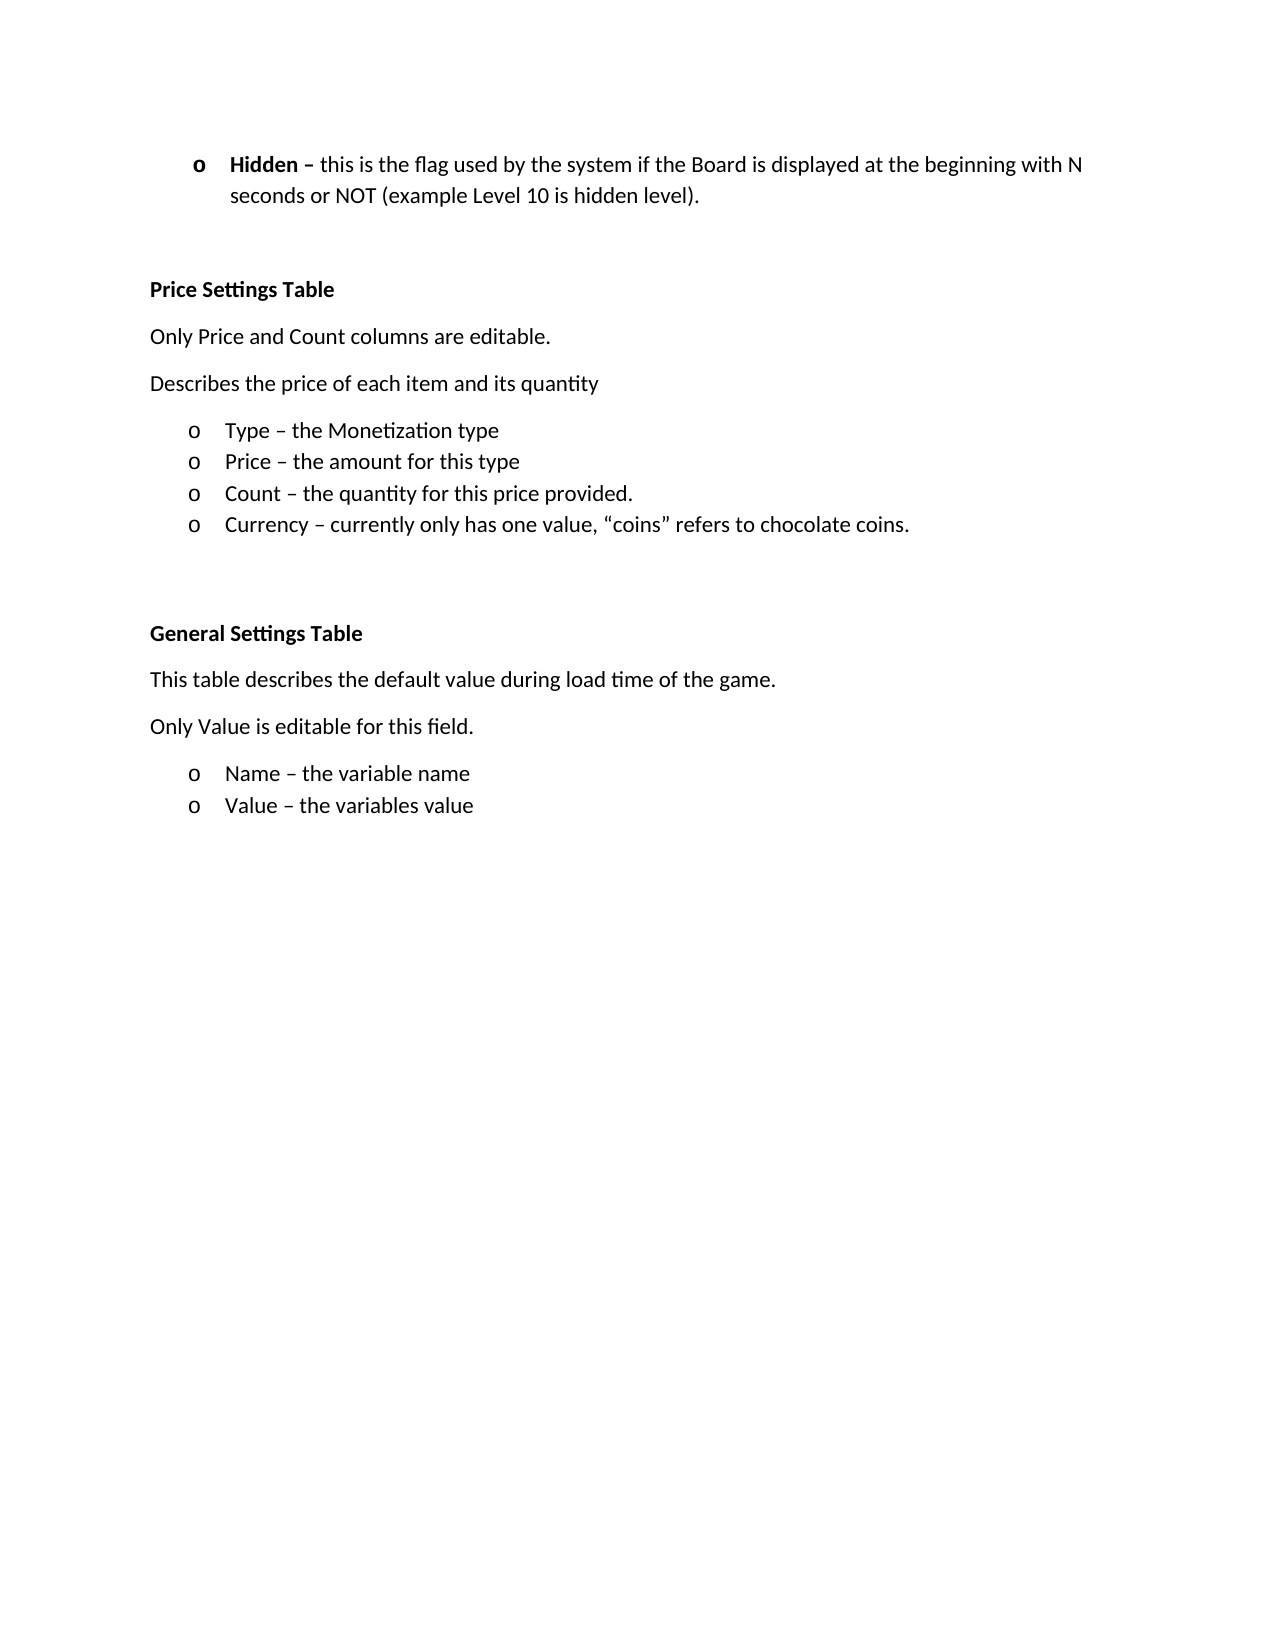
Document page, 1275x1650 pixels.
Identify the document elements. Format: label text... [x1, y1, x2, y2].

list Value – the variables value [187, 791, 1125, 820]
text This table describes the default value during load time of the game. [150, 666, 1125, 693]
text Describes the price of each item and its quantity [150, 369, 1125, 397]
text General Settings Table [150, 619, 1125, 647]
list Count – the quantity for this price provided. [187, 479, 1125, 508]
list Name – the variable name [187, 759, 1125, 788]
list Hidden – this is the flag used by the system if the Board is displayed at the beginning with N seconds or NOT (example Level 10 is hidden level). [192, 150, 1125, 209]
list Price – the amount for this type [187, 447, 1125, 476]
text Price Settings Table [150, 275, 1125, 303]
text Only Value is editable for this field. [150, 712, 1125, 740]
list Type – the Monetization type [187, 416, 1125, 445]
text Only Price and Count columns are editable. [150, 322, 1125, 350]
list Currency – currently only has one value, “coins” refers to chocolate coins. [187, 510, 1125, 539]
